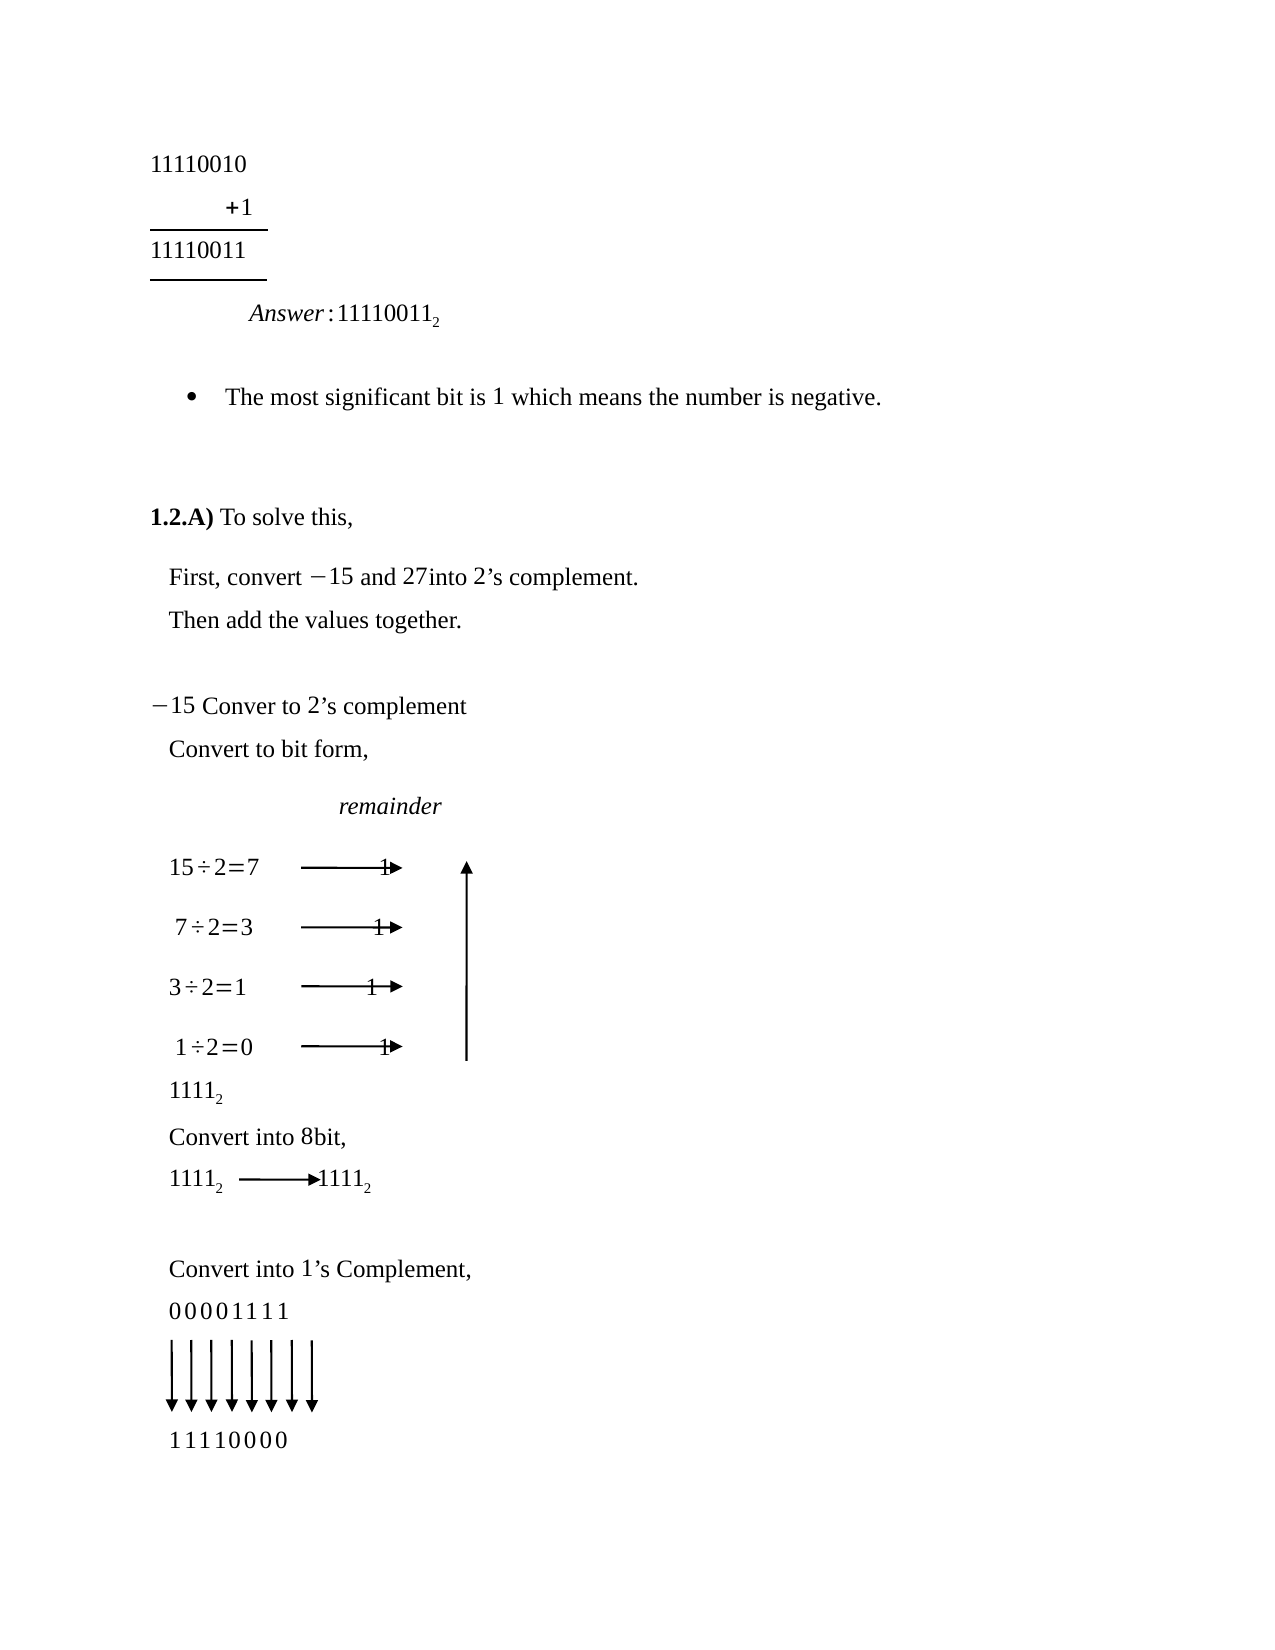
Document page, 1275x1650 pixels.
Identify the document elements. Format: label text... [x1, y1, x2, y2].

list The most significant bit is which means the number is negative. [187, 382, 1125, 411]
text Then add the values together. [150, 605, 1125, 633]
text 1.2.A) To solve this, [150, 502, 1125, 531]
text First, convert and into ’s complement. [150, 562, 1125, 590]
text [150, 1254, 1125, 1283]
text Convert into bit, [150, 1122, 1125, 1151]
text Conver to ’s complement [150, 691, 1125, 720]
text Convert to bit form, [150, 734, 1125, 763]
